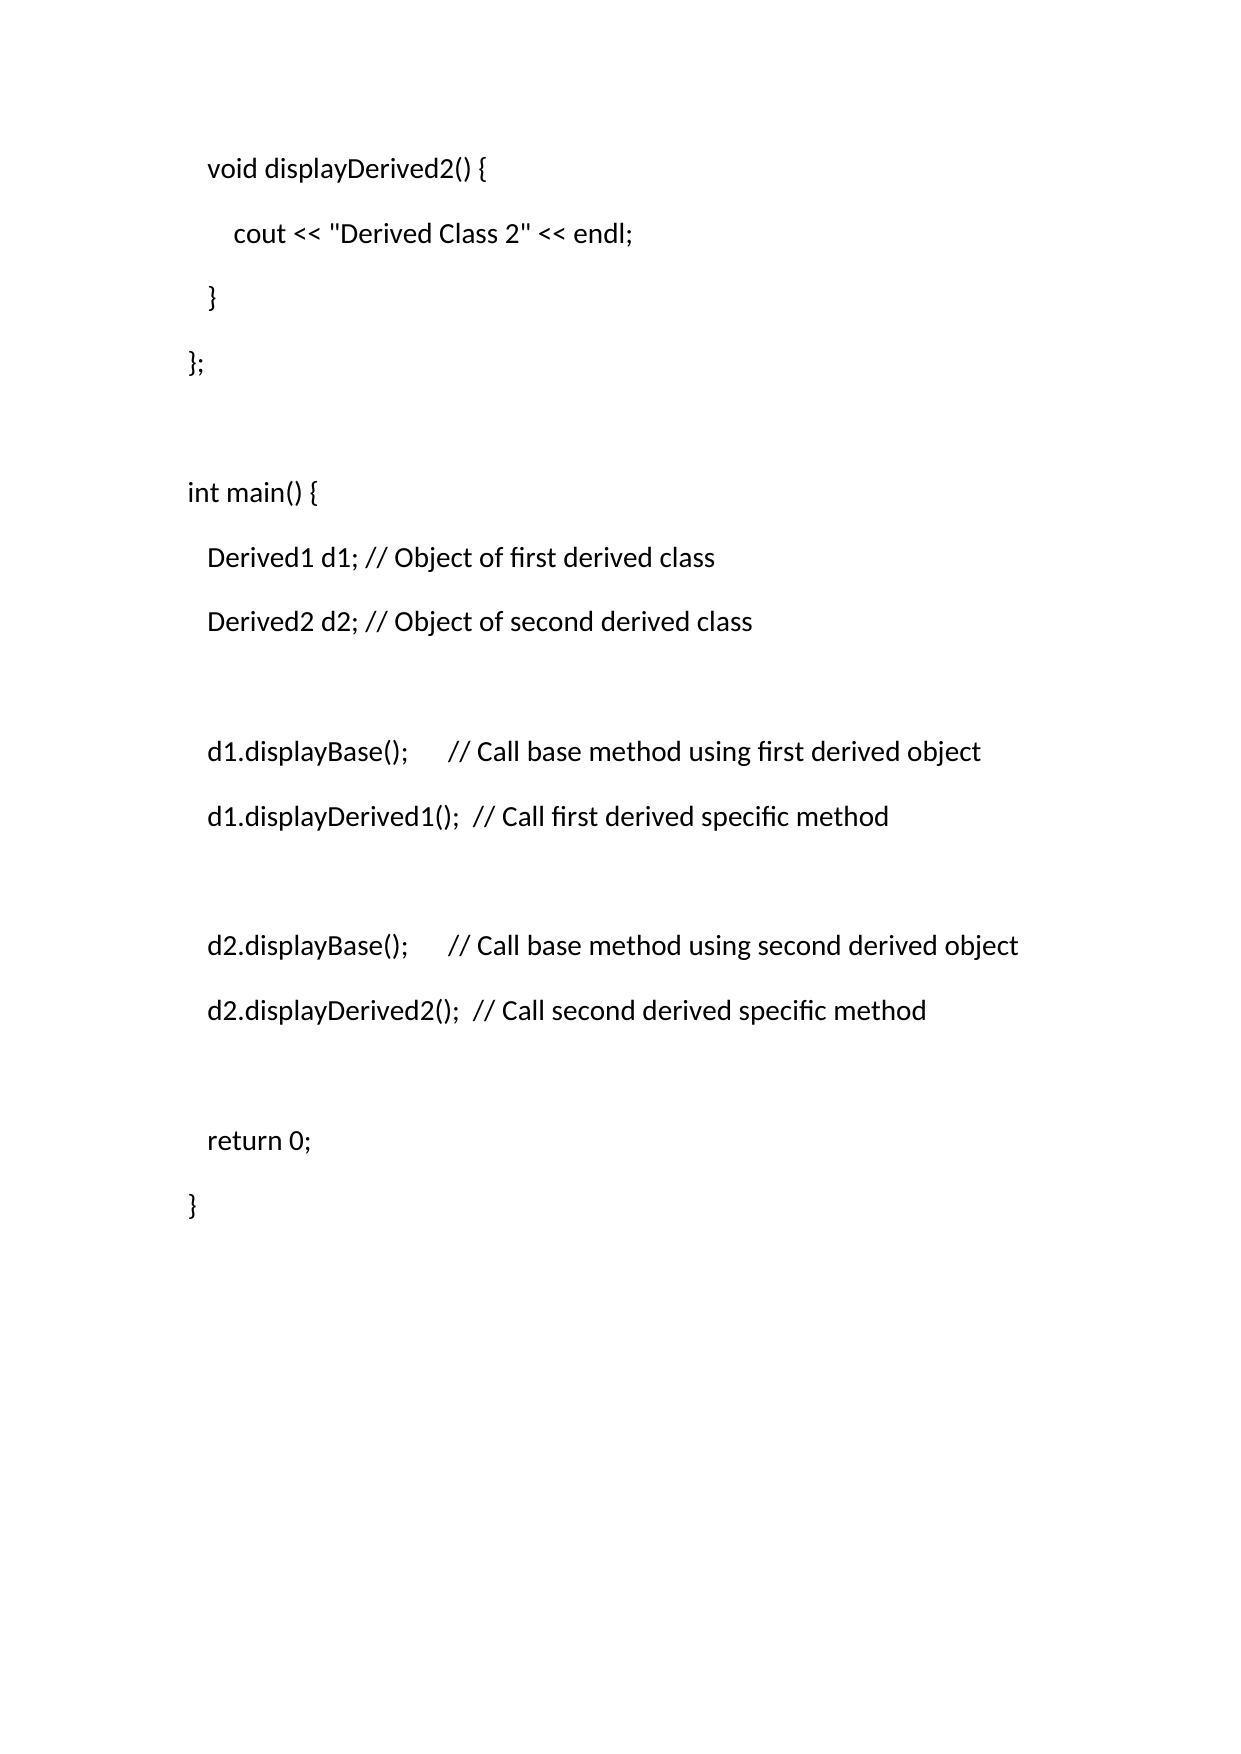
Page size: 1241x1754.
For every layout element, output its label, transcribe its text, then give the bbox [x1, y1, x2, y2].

text d2.displayBase(); // Call base method using second derived object [187, 927, 1090, 963]
text void displayDerived2() { [187, 150, 1090, 186]
text d2.displayDerived2(); // Call second derived specific method [187, 992, 1090, 1028]
text d1.displayDerived1(); // Call first derived specific method [187, 798, 1090, 833]
text return 0; [187, 1122, 1090, 1157]
text Derived1 d1; // Object of first derived class [187, 539, 1090, 574]
text int main() { [187, 474, 1090, 509]
text Derived2 d2; // Object of second derived class [187, 603, 1090, 639]
text } [187, 279, 1090, 315]
text cout << "Derived Class 2" << endl; [187, 215, 1090, 250]
text } [187, 1187, 1090, 1222]
text d1.displayBase(); // Call base method using first derived object [187, 733, 1090, 769]
text }; [187, 344, 1090, 380]
